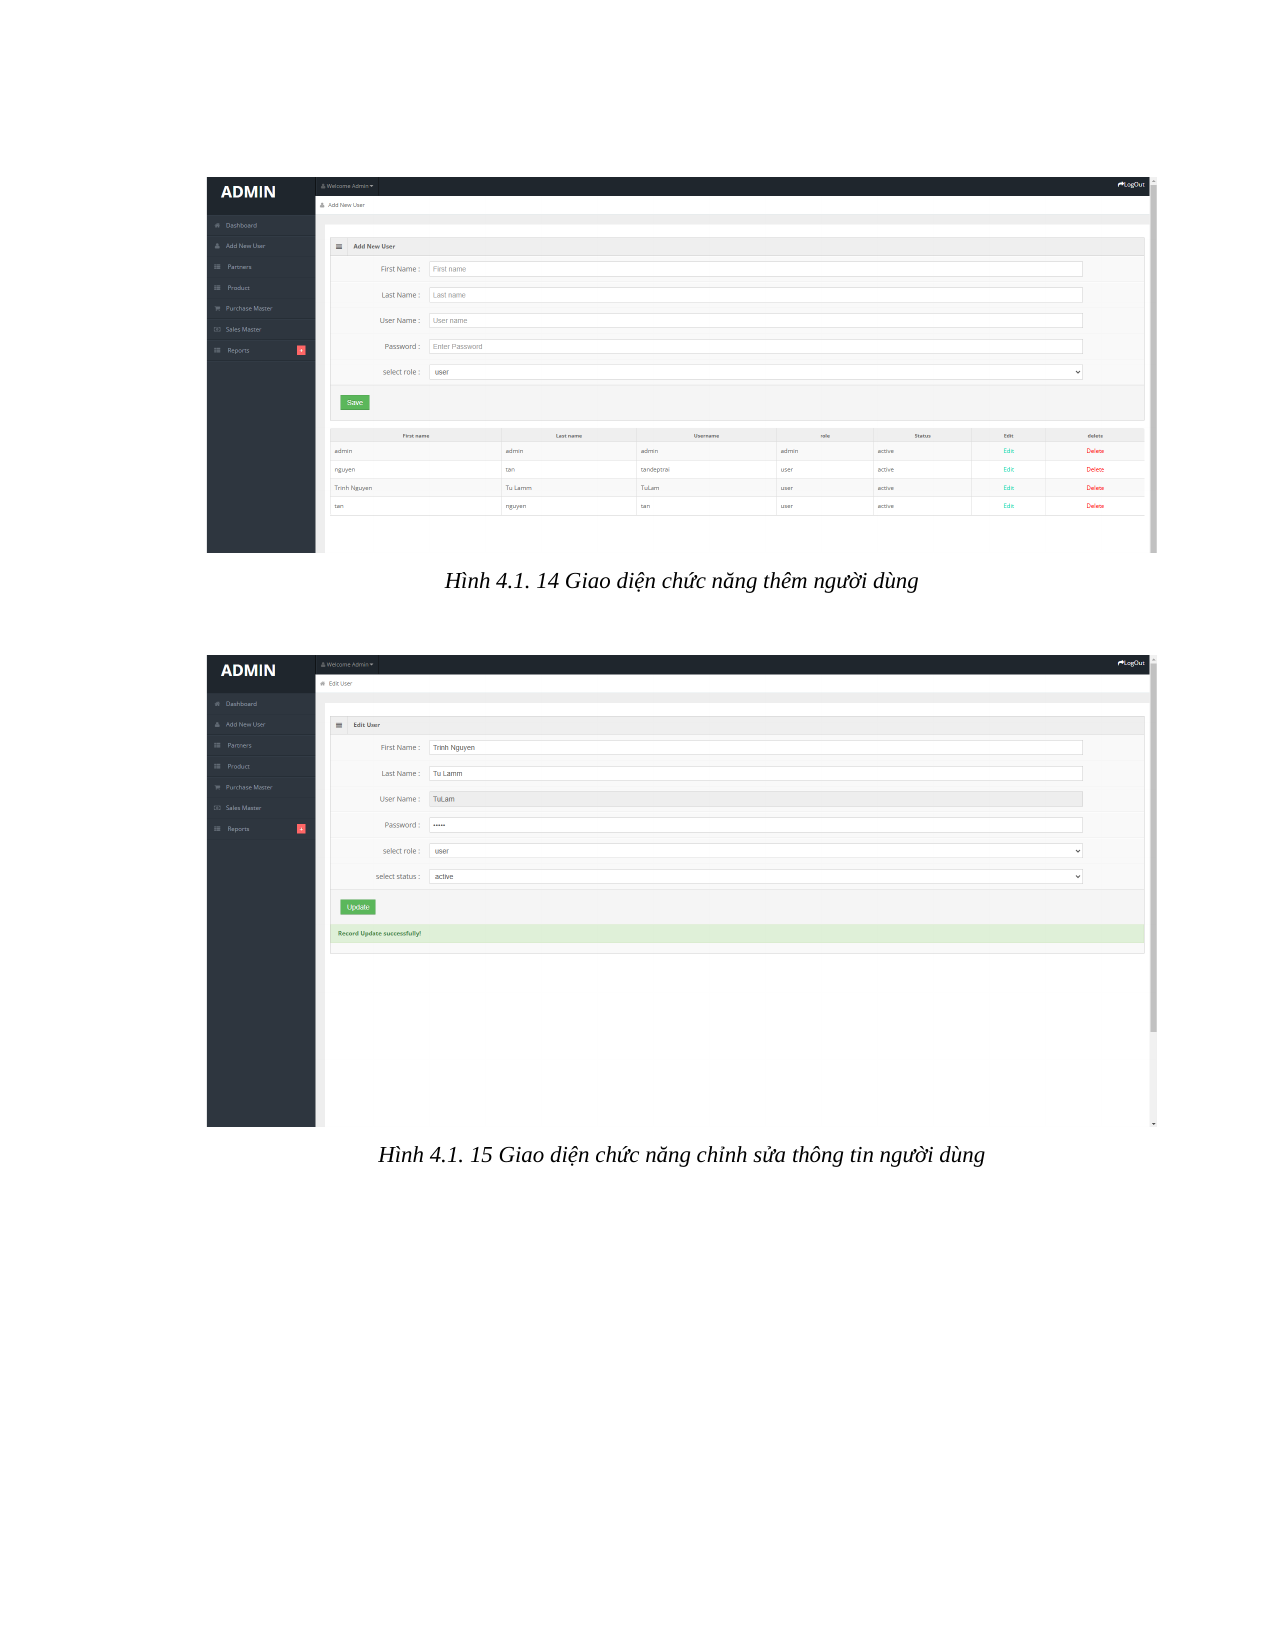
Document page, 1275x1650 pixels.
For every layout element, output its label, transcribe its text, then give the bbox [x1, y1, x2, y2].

text Hình 4.1. 14 Giao diện chức năng thêm người dùng [207, 567, 1157, 593]
text Hình 4.1. 15 Giao diện chức năng chỉnh sửa thông tin người dùng [207, 1141, 1157, 1167]
picture [206, 177, 1157, 553]
picture [206, 655, 1157, 1127]
